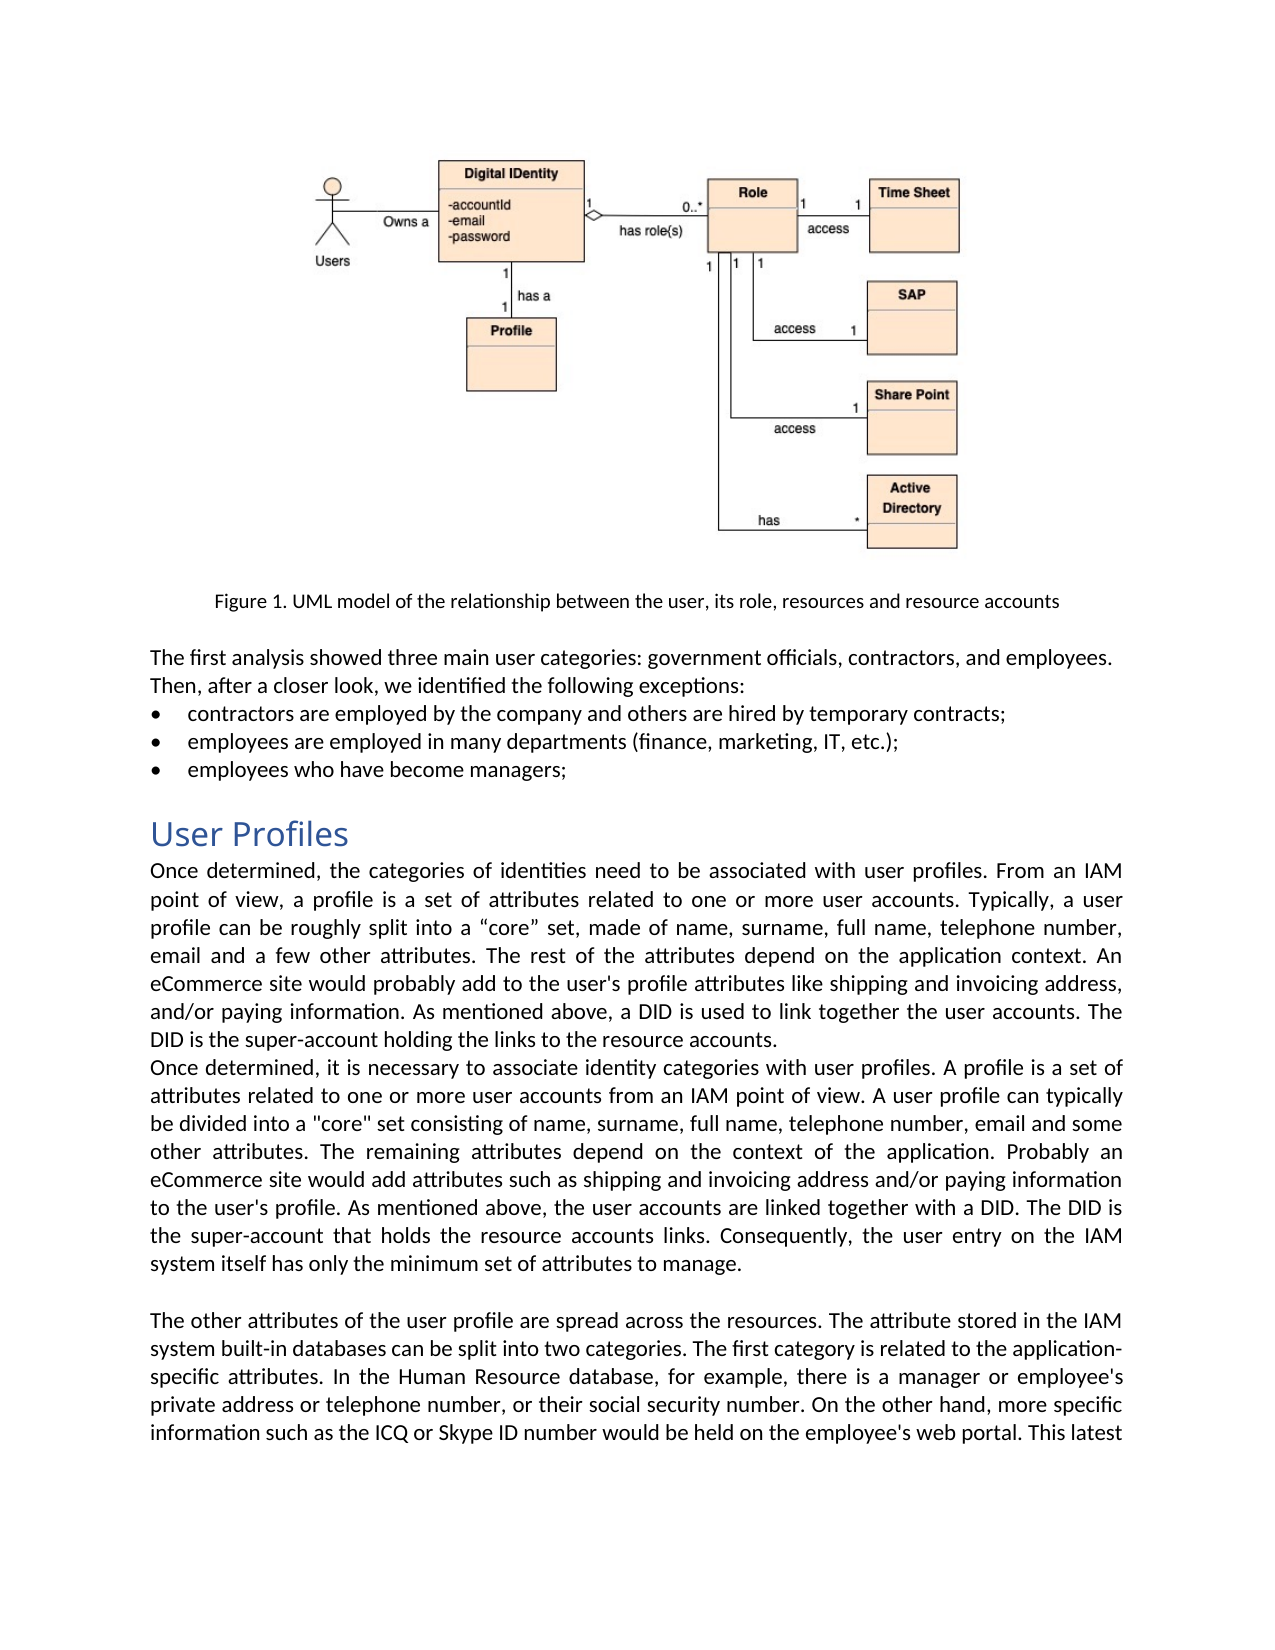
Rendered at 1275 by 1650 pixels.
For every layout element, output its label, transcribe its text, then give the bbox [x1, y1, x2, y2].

subtitle User Profiles [150, 811, 1125, 857]
picture [304, 150, 971, 560]
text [150, 1306, 1125, 1446]
text Once determined, it is necessary to associate identity categories with user profiles. A profile is a set of attributes related to one or more user accounts from an IAM point of view. A user profile can typically be divided into a "core" set consisting of name, surname, full name, telephone number, email and some other attributes. The remaining attributes depend on the context of the application. Probably an eCommerce site would add attributes such as shipping and invoicing address and/or paying information to the user's profile. As mentioned above, the user accounts are linked together with a DID. The DID is the super-account that holds the resource accounts links. Consequently, the user entry on the IAM system itself has only the minimum set of attributes to manage. [150, 1053, 1125, 1277]
text Figure 1. UML model of the relationship between the user, its role, resources and resource accounts [150, 588, 1125, 614]
list employees who have become managers; [150, 755, 1125, 783]
list employees are employed in many departments (finance, marketing, IT, etc.); [150, 727, 1125, 755]
text The first analysis showed three main user categories: government officials, contractors, and employees. Then, after a closer look, we identified the following exceptions: [150, 643, 1125, 699]
list contractors are employed by the company and others are hired by temporary contracts; [150, 699, 1125, 727]
text Once determined, the categories of identities need to be associated with user profiles. From an IAM point of view, a profile is a set of attributes related to one or more user accounts. Typically, a user profile can be roughly split into a “core” set, made of name, surname, full name, telephone number, email and a few other attributes. The rest of the attributes depend on the application context. An eCommerce site would probably add to the user's profile attributes like shipping and invoicing address, and/or paying information. As mentioned above, a DID is used to link together the user accounts. The DID is the super-account holding the links to the resource accounts. [150, 857, 1125, 1053]
